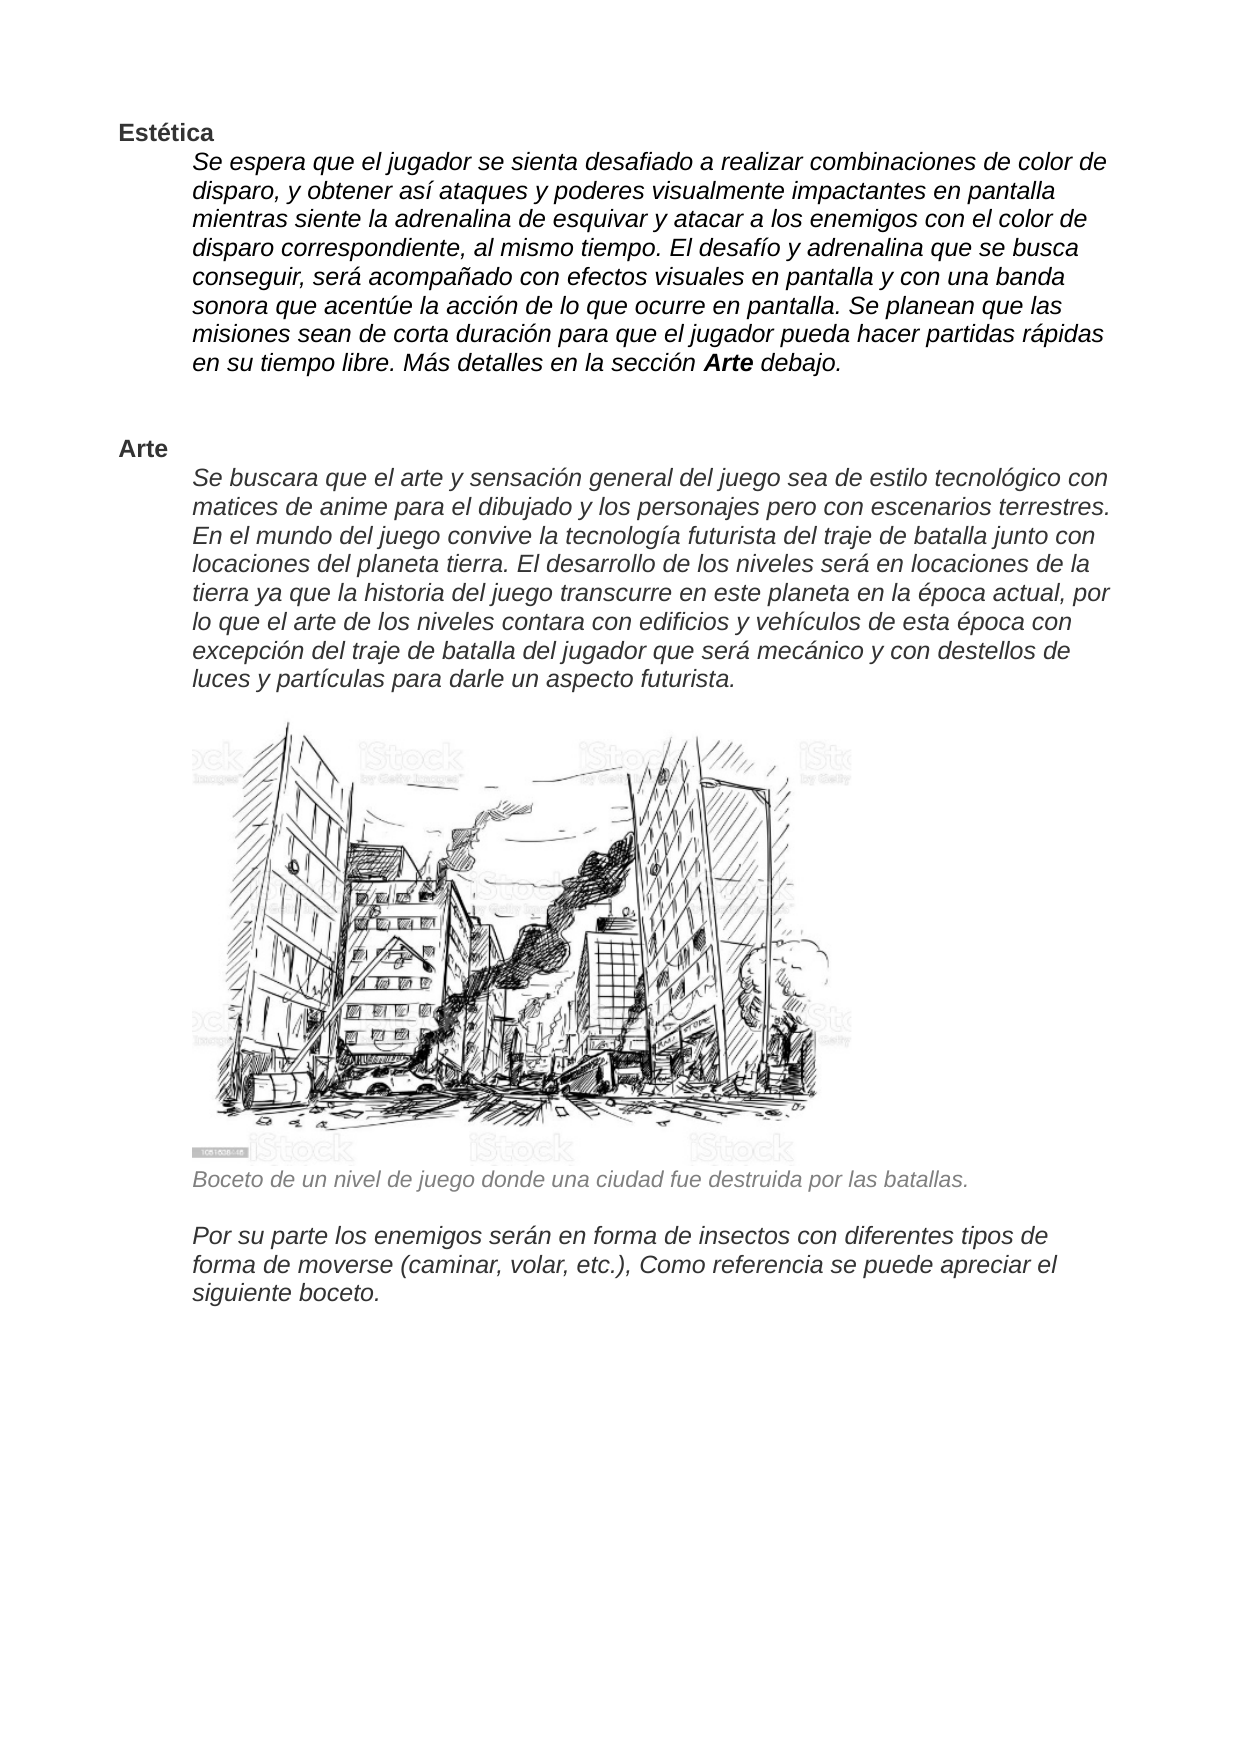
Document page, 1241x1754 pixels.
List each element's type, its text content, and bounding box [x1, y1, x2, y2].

picture [192, 693, 852, 1166]
text Estética [118, 118, 1122, 147]
text En el mundo del juego convive la tecnología futurista del traje de batalla junto con locaciones del planeta tierra. El desarrollo de los niveles será en locaciones de la tierra ya que la historia del juego transcurre en este planeta en la época actual, por lo que el arte de los niveles contara con edificios y vehículos de esta época con excepción del traje de batalla del jugador que será mecánico y con destellos de luces y partículas para darle un aspecto futurista. [192, 521, 1122, 693]
text Boceto de un nivel de juego donde una ciudad fue destruida por las batallas. [192, 1166, 1122, 1192]
text Por su parte los enemigos serán en forma de insectos con diferentes tipos de forma de moverse (caminar, volar, etc.), Como referencia se puede apreciar el siguiente boceto. [192, 1221, 1122, 1307]
text Se espera que el jugador se sienta desafiado a realizar combinaciones de color de disparo, y obtener así ataques y poderes visualmente impactantes en pantalla mientras siente la adrenalina de esquivar y atacar a los enemigos con el color de disparo correspondiente, al mismo tiempo. El desafío y adrenalina que se busca conseguir, será acompañado con efectos visuales en pantalla y con una banda sonora que acentúe la acción de lo que ocurre en pantalla. Se planean que las misiones sean de corta duración para que el jugador pueda hacer partidas rápidas en su tiempo libre. Más detalles en la sección Arte debajo. [192, 147, 1122, 377]
text Se buscara que el arte y sensación general del juego sea de estilo tecnológico con matices de anime para el dibujado y los personajes pero con escenarios terrestres. [192, 463, 1122, 521]
text Arte [118, 434, 1122, 463]
